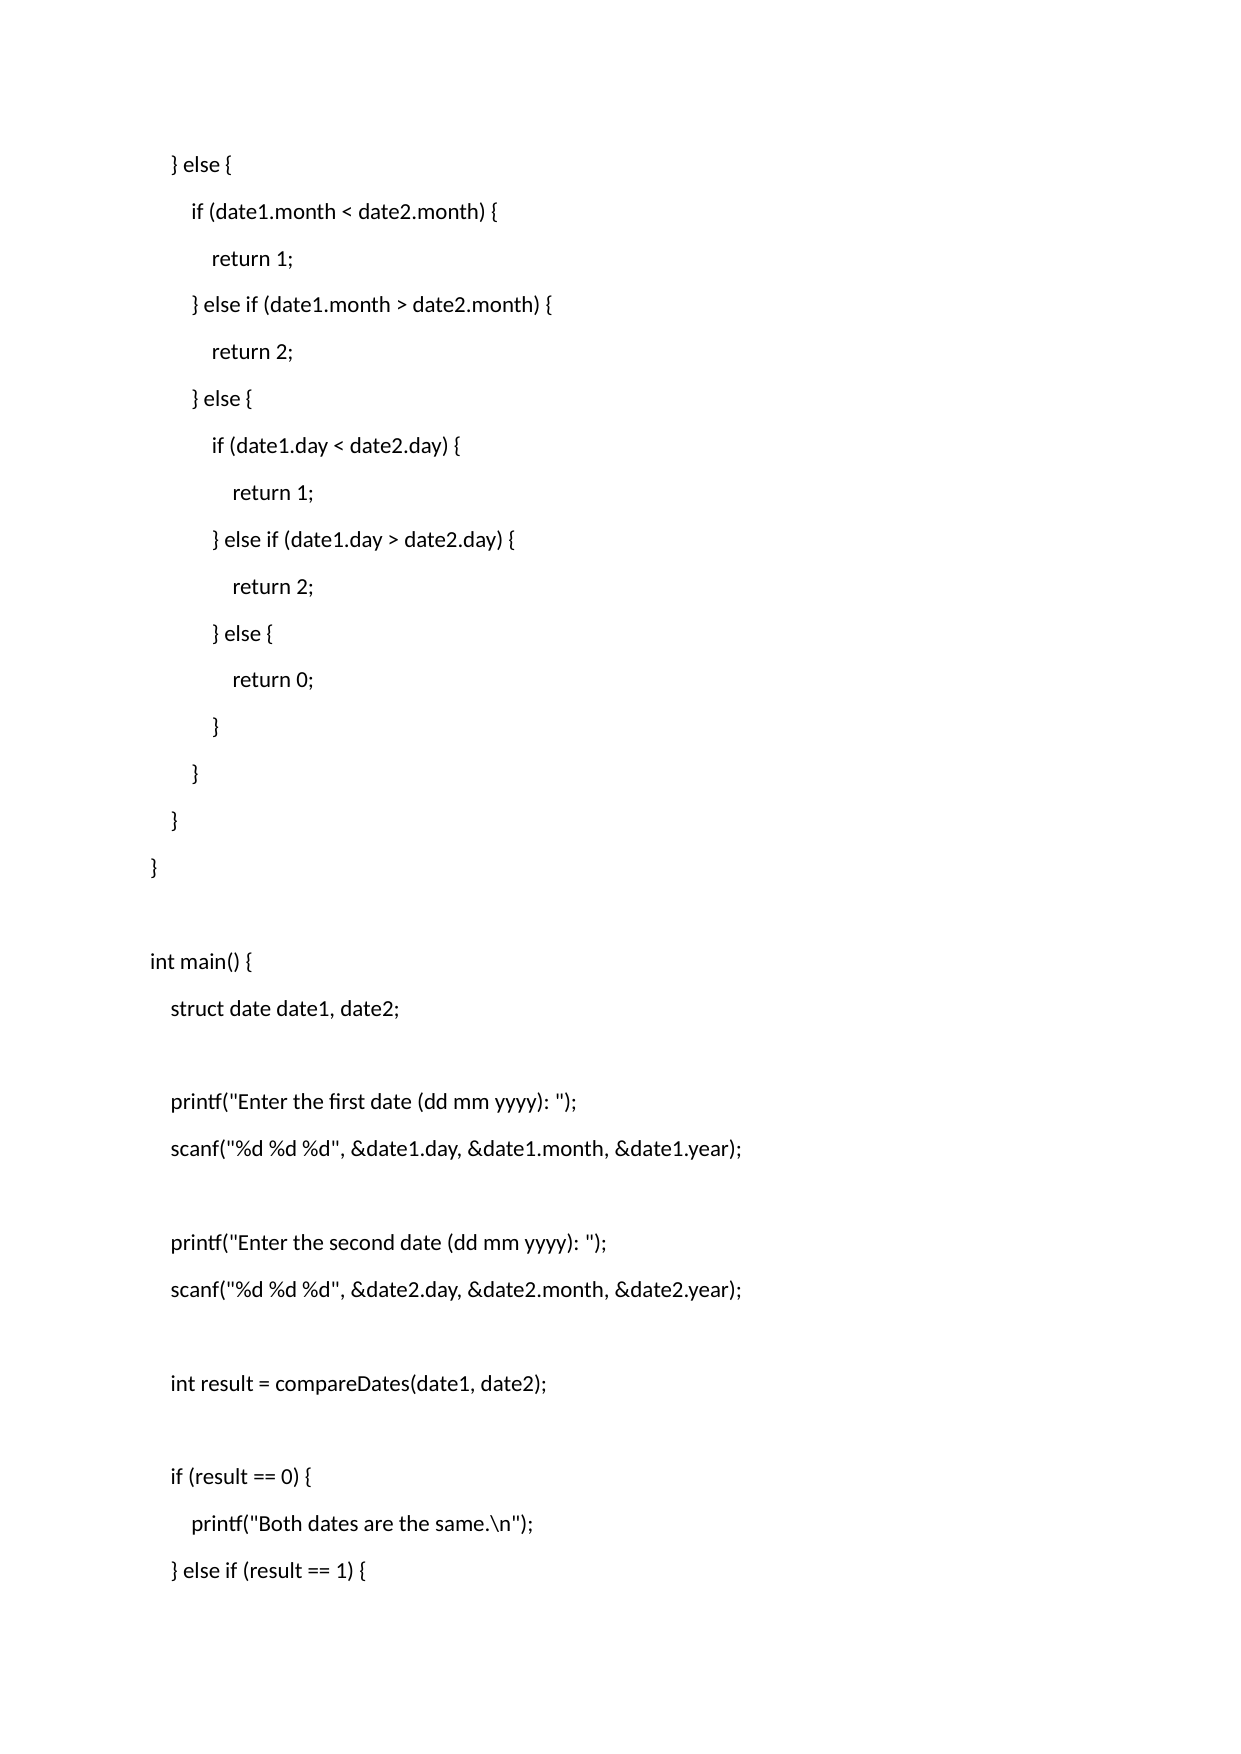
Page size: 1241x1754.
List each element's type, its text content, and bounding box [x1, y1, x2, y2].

text struct date date1, date2; [150, 994, 1090, 1022]
text return 0; [150, 666, 1090, 694]
text } else { [150, 384, 1090, 412]
text int main() { [150, 947, 1090, 975]
text } else if (date1.month > date2.month) { [150, 291, 1090, 319]
text return 1; [150, 478, 1090, 506]
text } [150, 806, 1090, 834]
text scanf("%d %d %d", &date2.day, &date2.month, &date2.year); [150, 1275, 1090, 1303]
text return 1; [150, 244, 1090, 272]
text if (result == 0) { [150, 1462, 1090, 1491]
text printf("Enter the second date (dd mm yyyy): "); [150, 1228, 1090, 1256]
text } [150, 759, 1090, 787]
text printf("Both dates are the same.\n"); [150, 1509, 1090, 1537]
text } else { [150, 150, 1090, 178]
text } else if (result == 1) { [150, 1556, 1090, 1584]
text } [150, 853, 1090, 881]
text } else { [150, 619, 1090, 647]
text return 2; [150, 572, 1090, 600]
text if (date1.month < date2.month) { [150, 197, 1090, 225]
text printf("Enter the first date (dd mm yyyy): "); [150, 1087, 1090, 1116]
text int result = compareDates(date1, date2); [150, 1369, 1090, 1397]
text return 2; [150, 337, 1090, 366]
text } [150, 712, 1090, 741]
text } else if (date1.day > date2.day) { [150, 525, 1090, 553]
text if (date1.day < date2.day) { [150, 431, 1090, 459]
text scanf("%d %d %d", &date1.day, &date1.month, &date1.year); [150, 1134, 1090, 1162]
